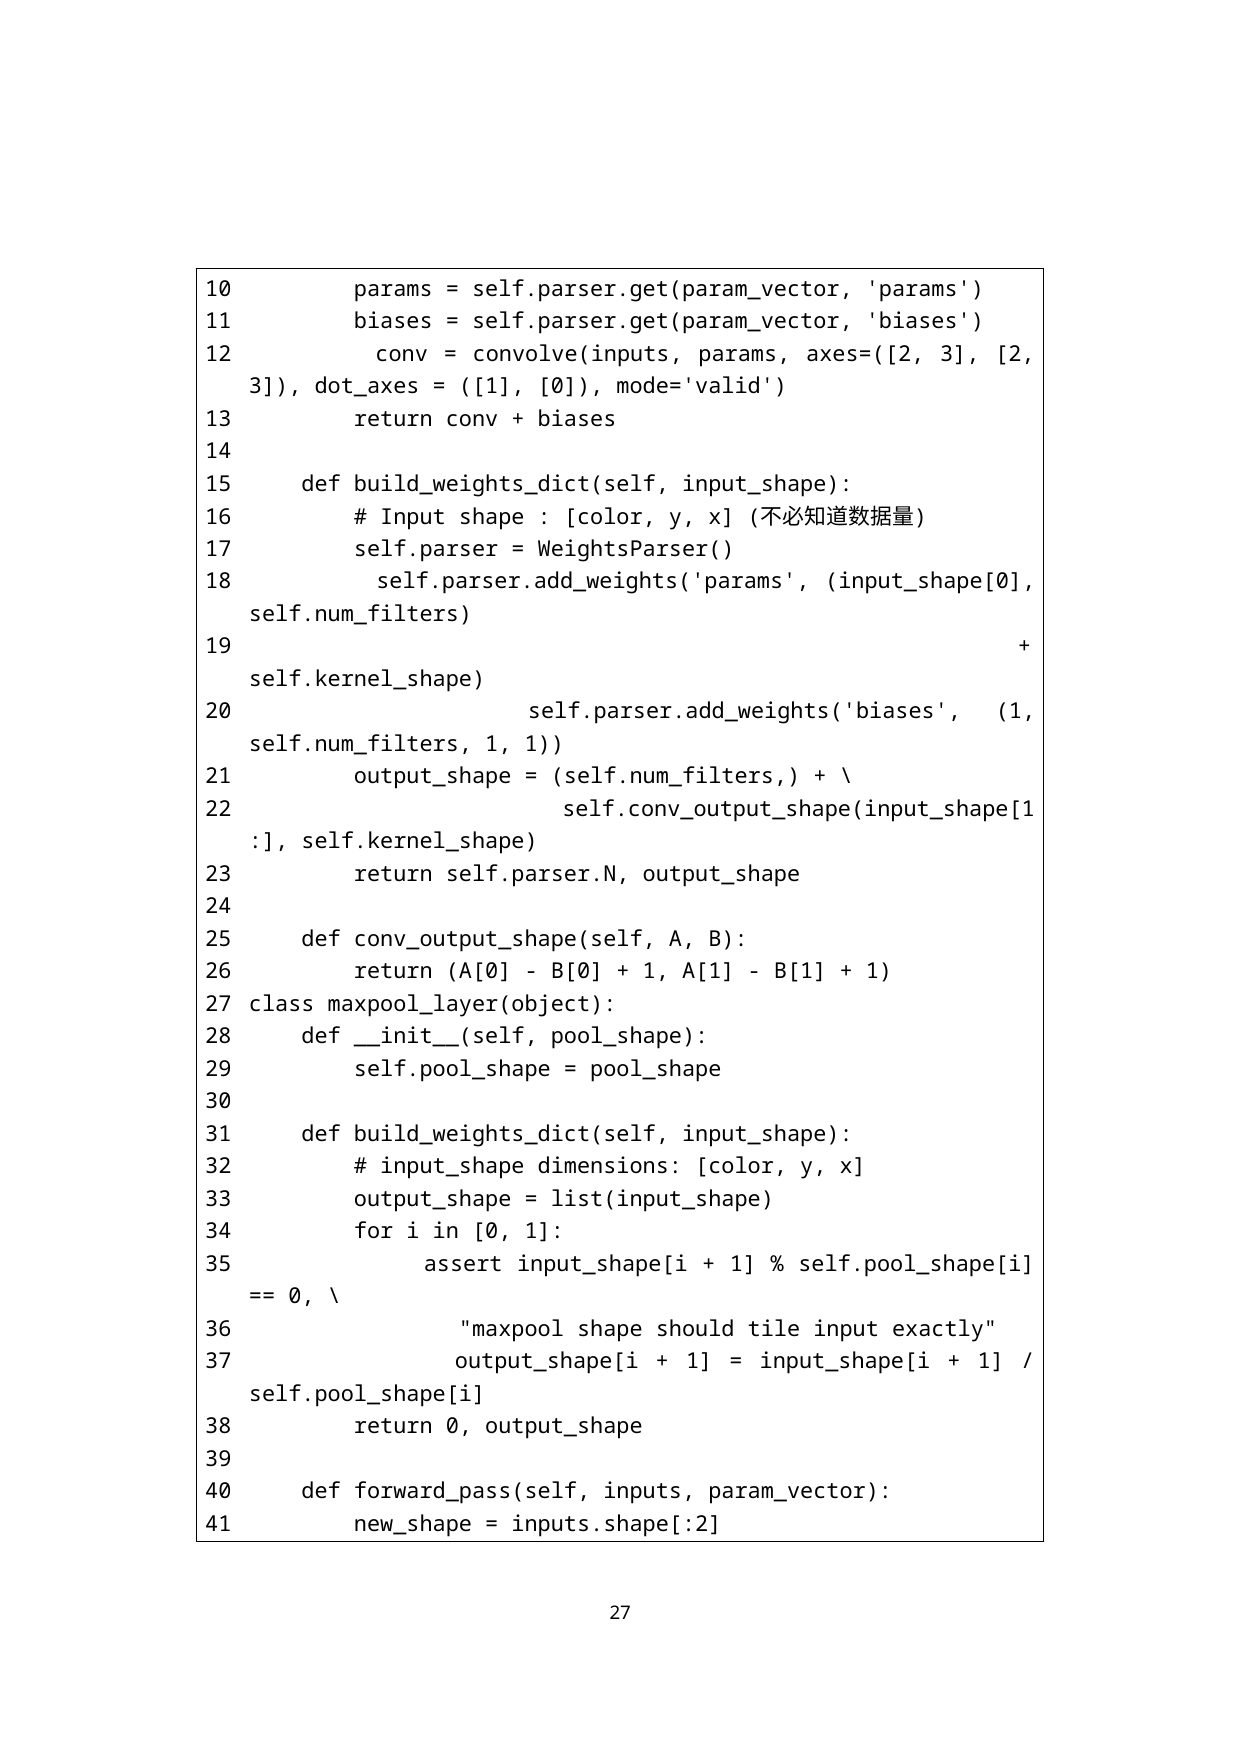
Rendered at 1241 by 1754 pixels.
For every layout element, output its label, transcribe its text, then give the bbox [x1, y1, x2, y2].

list + self.kernel_shape) [197, 626, 1043, 691]
list self.parser.add_weights('biases', (1, self.num_filters, 1, 1)) [197, 691, 1043, 756]
list self.conv_output_shape(input_shape[1:], self.kernel_shape) [197, 788, 1043, 853]
list def forward_pass(self, inputs, param_vector): [197, 1471, 1043, 1503]
list return 0, output_shape [197, 1406, 1043, 1441]
list "maxpool shape should tile input exactly" [197, 1308, 1043, 1341]
list return self.parser.N, output_shape [197, 853, 1043, 889]
list conv = convolve(inputs, params, axes=([2, 3], [2, 3]), dot_axes = ([1], [0]), mode='valid') [197, 333, 1043, 398]
list self.parser.add_weights('params', (input_shape[0], self.num_filters) [197, 561, 1043, 626]
list output_shape = list(input_shape) [197, 1178, 1043, 1211]
list def build_weights_dict(self, input_shape): [197, 1113, 1043, 1146]
list for i in [0, 1]: [197, 1211, 1043, 1243]
list def build_weights_dict(self, input_shape): [197, 463, 1043, 496]
list class maxpool_layer(object): [197, 983, 1043, 1016]
list return (A[0] - B[0] + 1, A[1] - B[1] + 1) [197, 951, 1043, 983]
list self.parser = WeightsParser() [197, 528, 1043, 561]
list # input_shape dimensions: [color, y, x] [197, 1146, 1043, 1178]
list output_shape = (self.num_filters,) + \ [197, 756, 1043, 788]
list def conv_output_shape(self, A, B): [197, 918, 1043, 951]
list assert input_shape[i + 1] % self.pool_shape[i] == 0, \ [197, 1243, 1043, 1308]
list new_shape = inputs.shape[:2] [197, 1503, 1043, 1541]
list return conv + biases [197, 398, 1043, 434]
list def __init__(self, pool_shape): [197, 1016, 1043, 1048]
list # Input shape : [color, y, x] (不必知道数据量) [197, 496, 1043, 528]
list self.pool_shape = pool_shape [197, 1048, 1043, 1084]
list biases = self.parser.get(param_vector, 'biases') [197, 301, 1043, 333]
list output_shape[i + 1] = input_shape[i + 1] / self.pool_shape[i] [197, 1341, 1043, 1406]
list params = self.parser.get(param_vector, 'params') [197, 269, 1043, 301]
